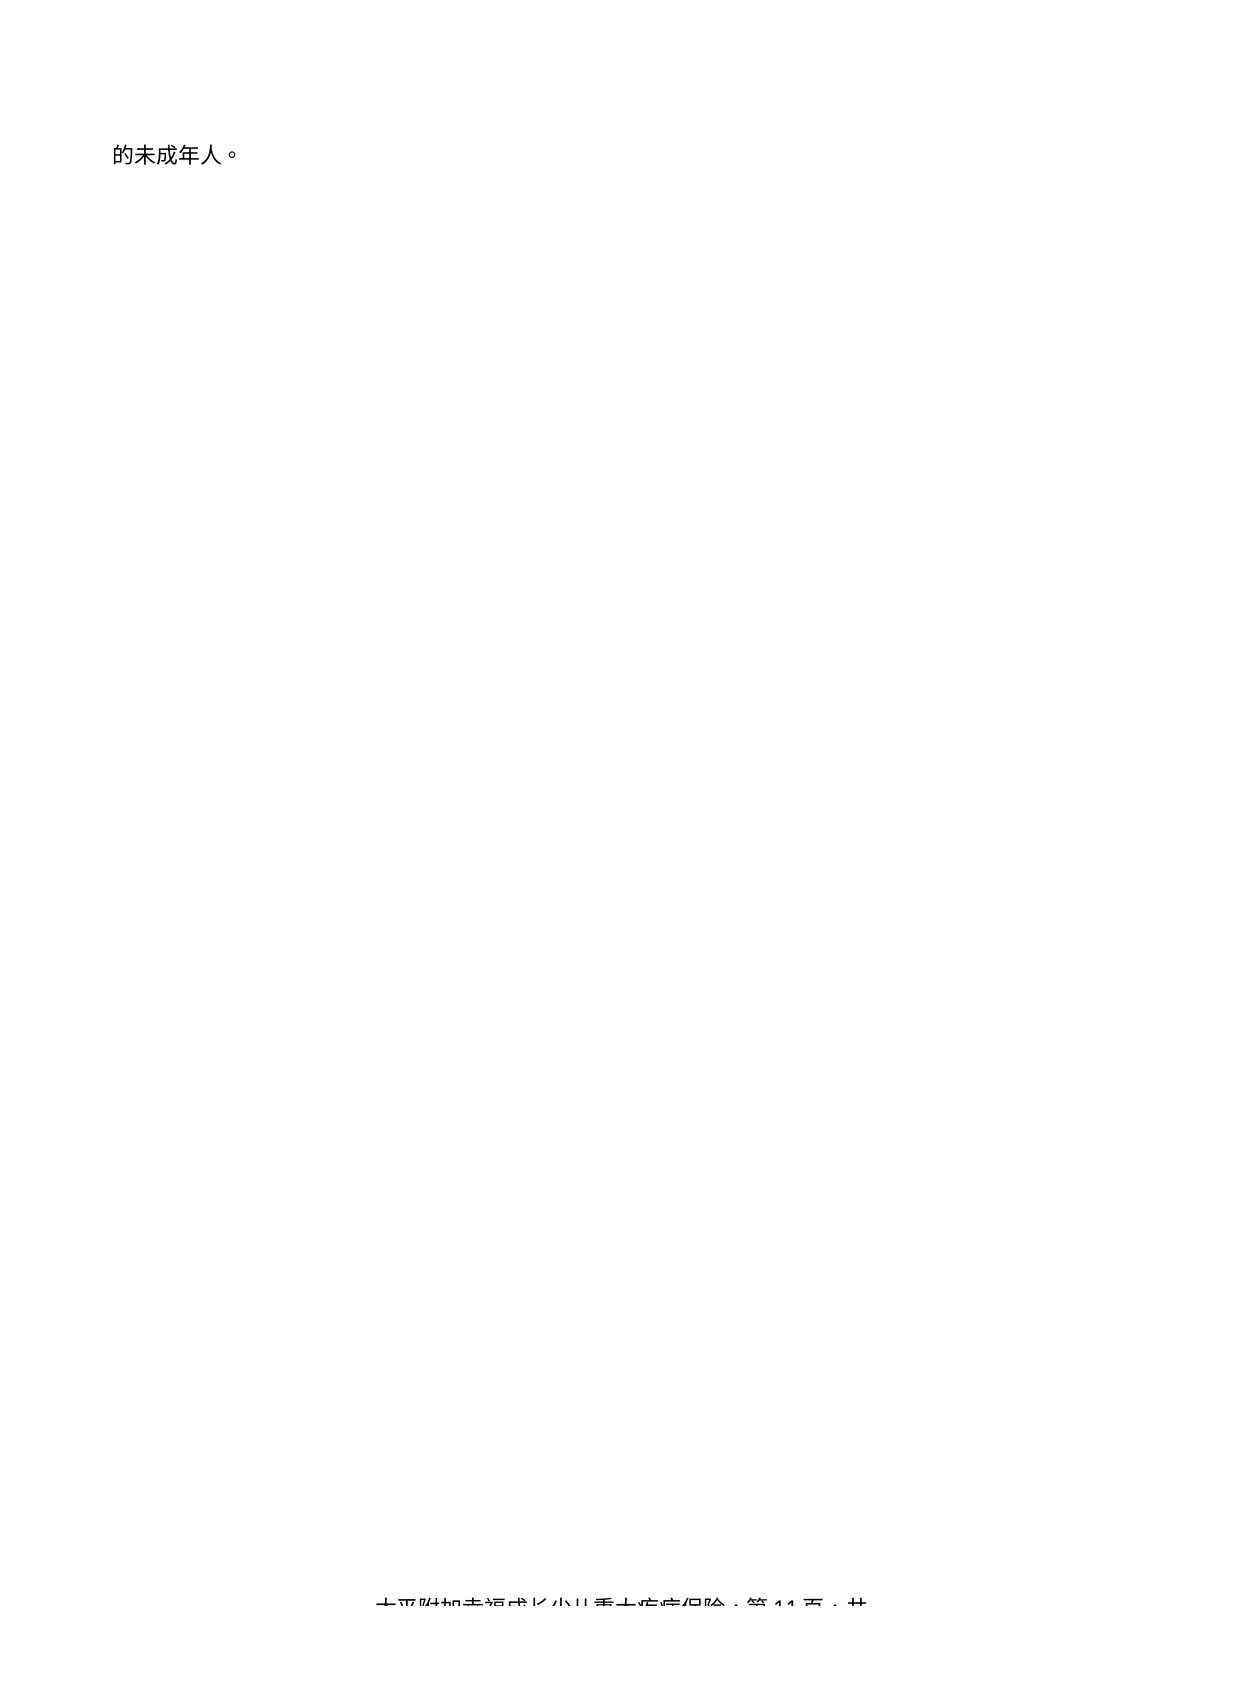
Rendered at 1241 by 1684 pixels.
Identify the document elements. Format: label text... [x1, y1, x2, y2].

text 的未成年人。 [112, 142, 1157, 169]
